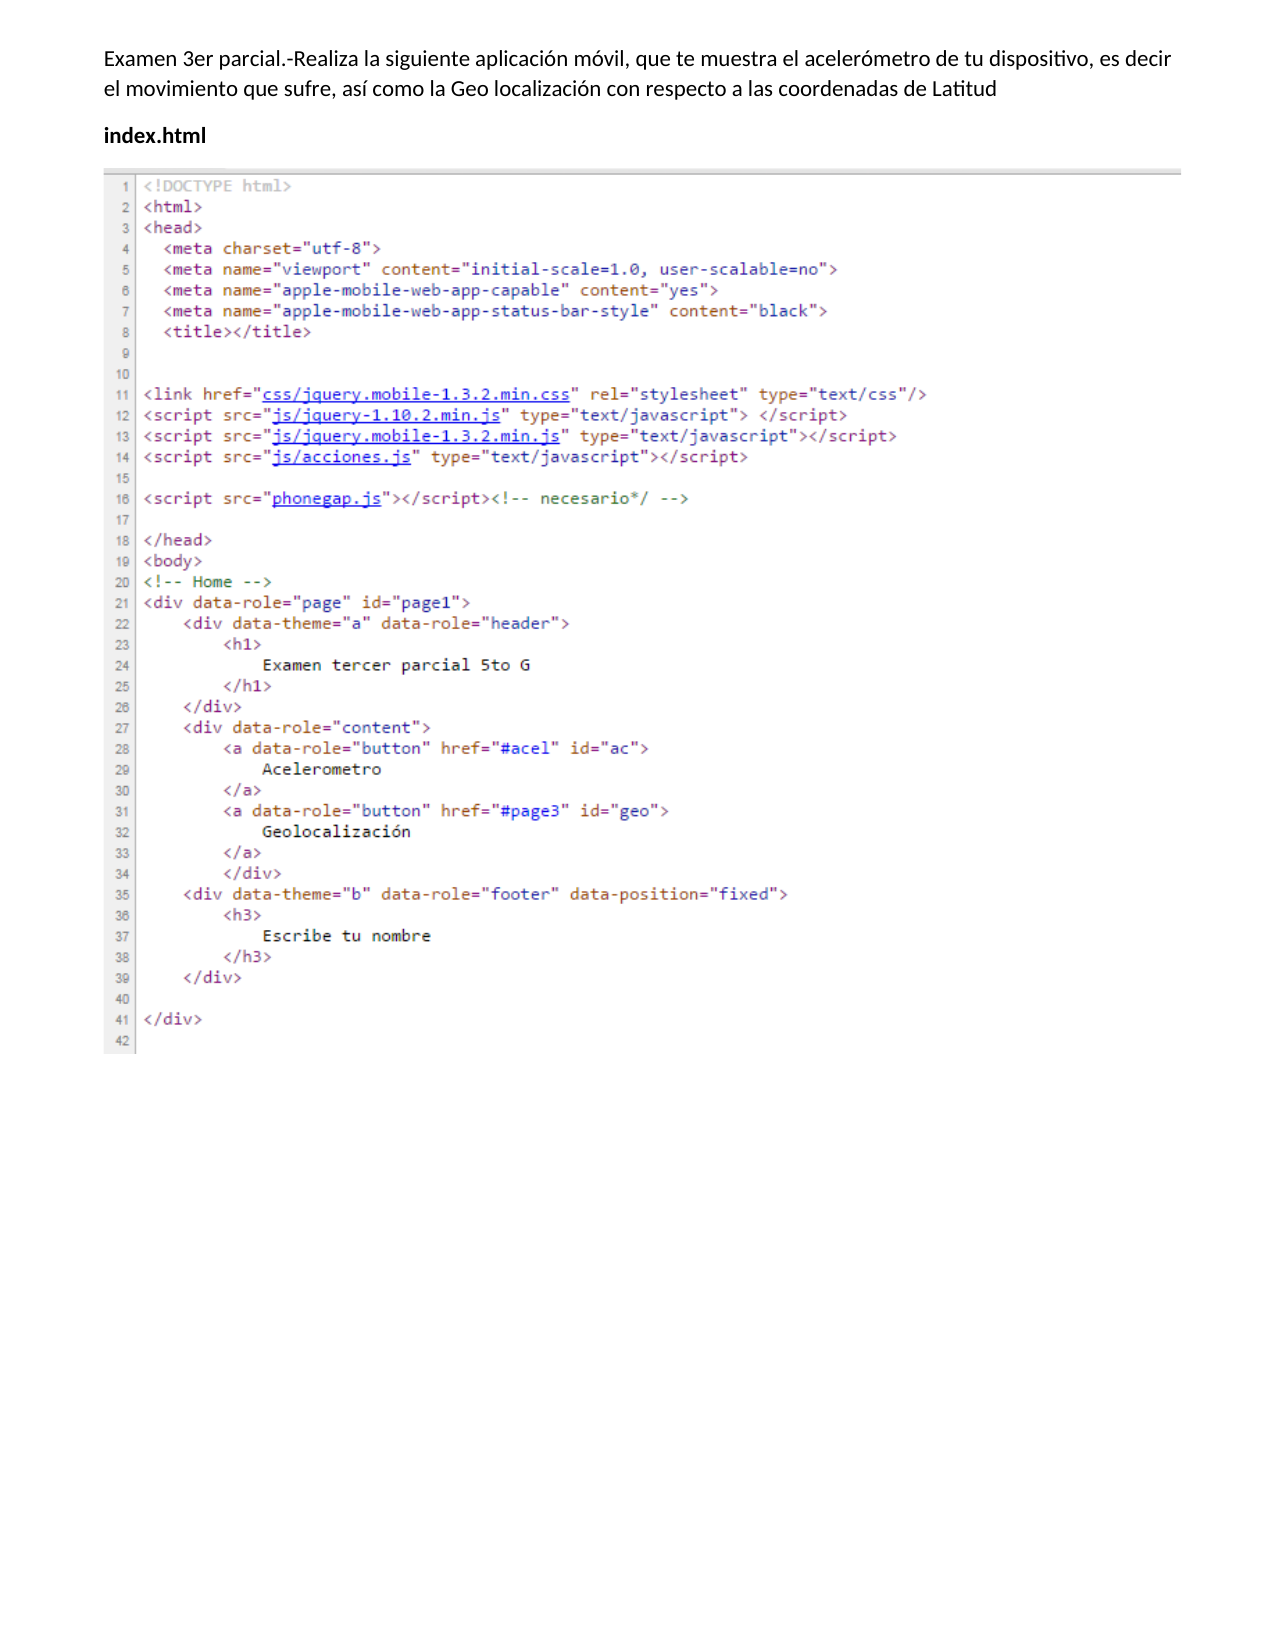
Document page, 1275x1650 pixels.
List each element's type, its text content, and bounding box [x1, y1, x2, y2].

text index.html [103, 121, 1181, 149]
text Examen 3er parcial.-Realiza la siguiente aplicación móvil, que te muestra el acelerómetro de tu dispositivo, es decir el movimiento que sufre, así como la Geo localización con respecto a las coordenadas de Latitud [103, 44, 1181, 103]
